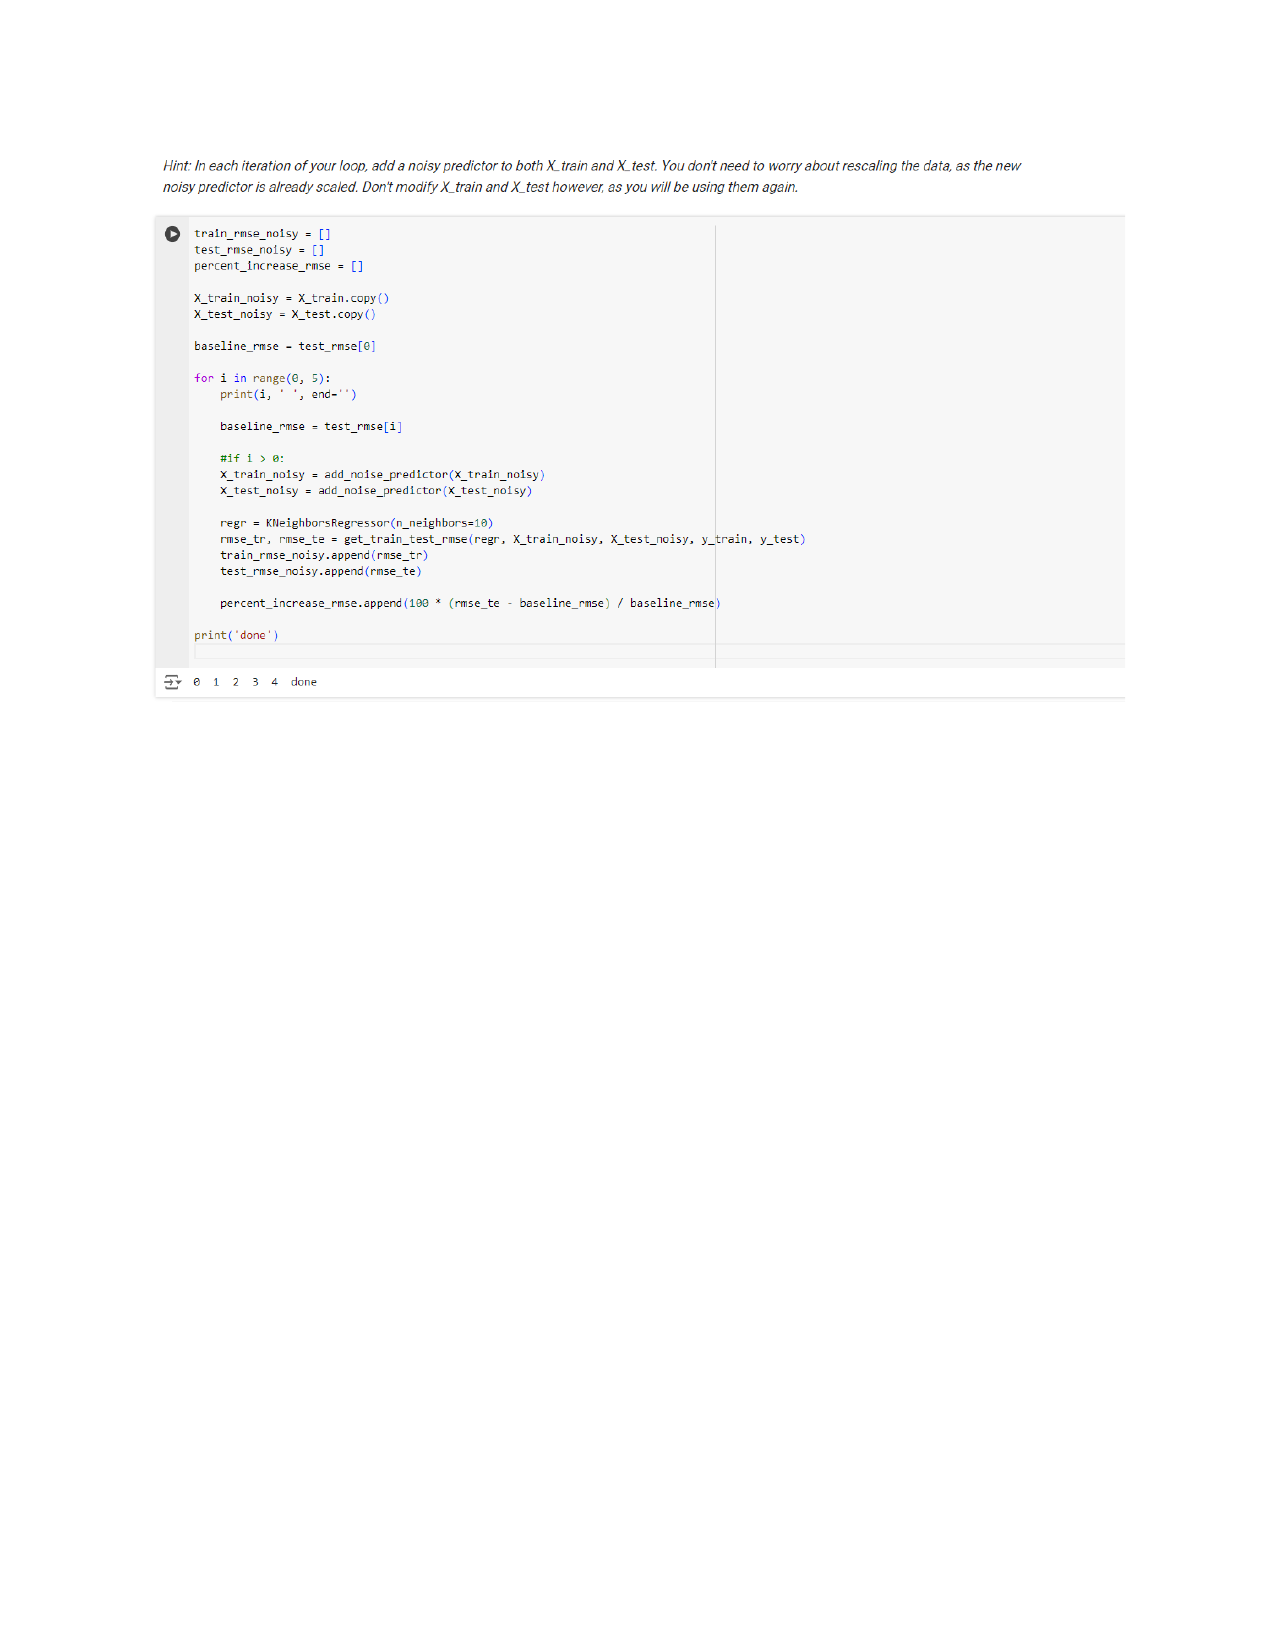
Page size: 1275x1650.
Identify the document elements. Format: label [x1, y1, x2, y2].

picture [150, 150, 1125, 702]
